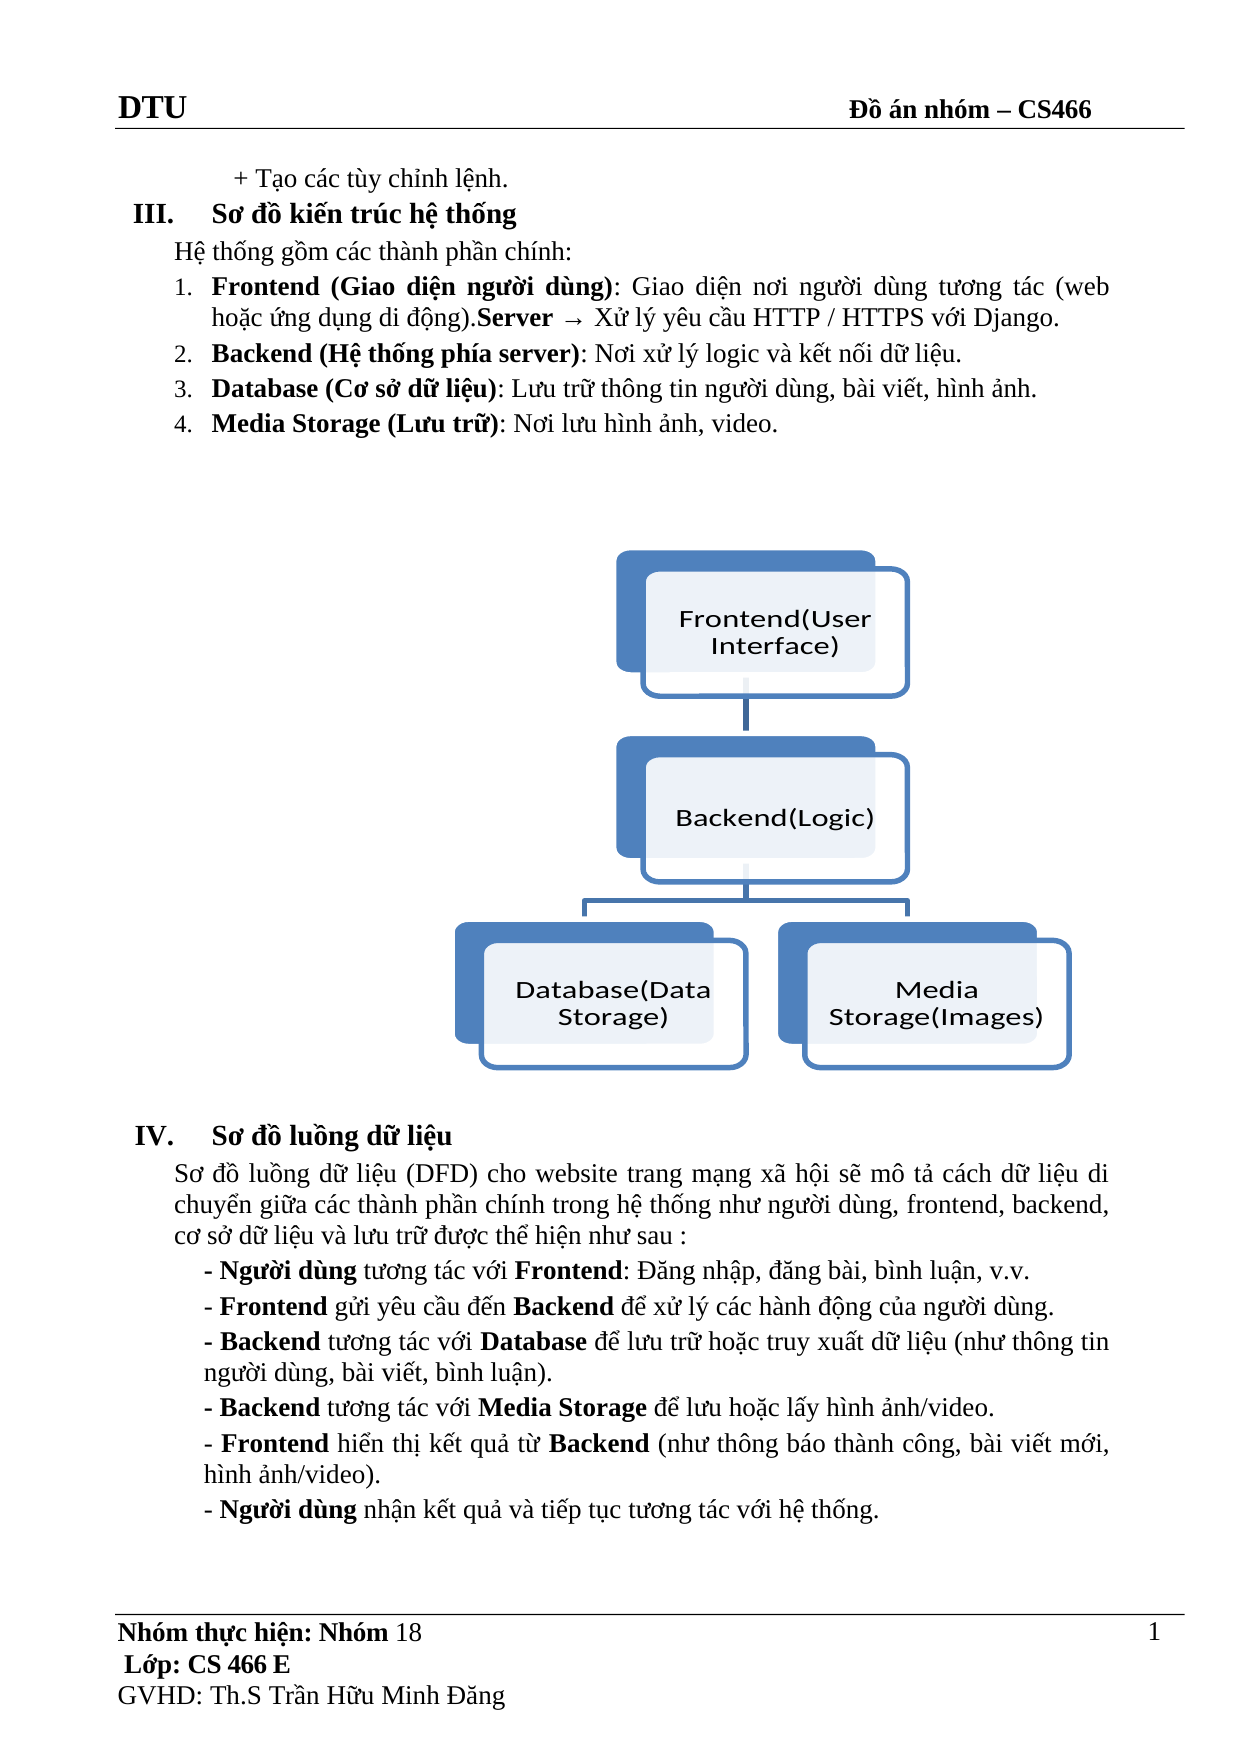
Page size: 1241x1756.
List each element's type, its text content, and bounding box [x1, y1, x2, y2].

text - Người dùng nhận kết quả và tiếp tục tương tác với hệ thống. [203, 1493, 1111, 1524]
list Frontend (Giao diện người dùng): Giao diện nơi người dùng tương tác (web hoặc ứng dụng di động).Server → Xử lý yêu cầu HTTP / HTTPS với Django. [174, 270, 1111, 333]
subtitle Sơ đồ luồng dữ liệu [174, 1115, 1170, 1152]
subtitle Sơ đồ kiến trúc hệ thống [174, 193, 1170, 231]
text + Tạo các tùy chỉnh lệnh. [233, 162, 1111, 193]
list Backend (Hệ thống phía server): Nơi xử lý logic và kết nối dữ liệu. [174, 337, 1111, 368]
list Database (Cơ sở dữ liệu): Lưu trữ thông tin người dùng, bài viết, hình ảnh. [174, 372, 1111, 403]
text - Frontend gửi yêu cầu đến Backend để xử lý các hành động của người dùng. [203, 1289, 1111, 1321]
text Sơ đồ luồng dữ liệu (DFD) cho website trang mạng xã hội sẽ mô tả cách dữ liệu di chuyển giữa các thành phần chính trong hệ thống như người dùng, frontend, backend, cơ sở dữ liệu và lưu trữ được thể hiện như sau : [174, 1157, 1111, 1250]
list Media Storage (Lưu trữ): Nơi lưu hình ảnh, video. [174, 407, 1111, 439]
text - Frontend hiển thị kết quả từ Backend (như thông báo thành công, bài viết mới, hình ảnh/video). [203, 1427, 1111, 1489]
text Hệ thống gồm các thành phần chính: [174, 235, 1111, 266]
text - Backend tương tác với Media Storage để lưu hoặc lấy hình ảnh/video. [203, 1391, 1111, 1422]
text - Backend tương tác với Database để lưu trữ hoặc truy xuất dữ liệu (như thông tin người dùng, bài viết, bình luận). [203, 1325, 1111, 1387]
text - Người dùng tương tác với Frontend: Đăng nhập, đăng bài, bình luận, v.v. [203, 1254, 1111, 1285]
